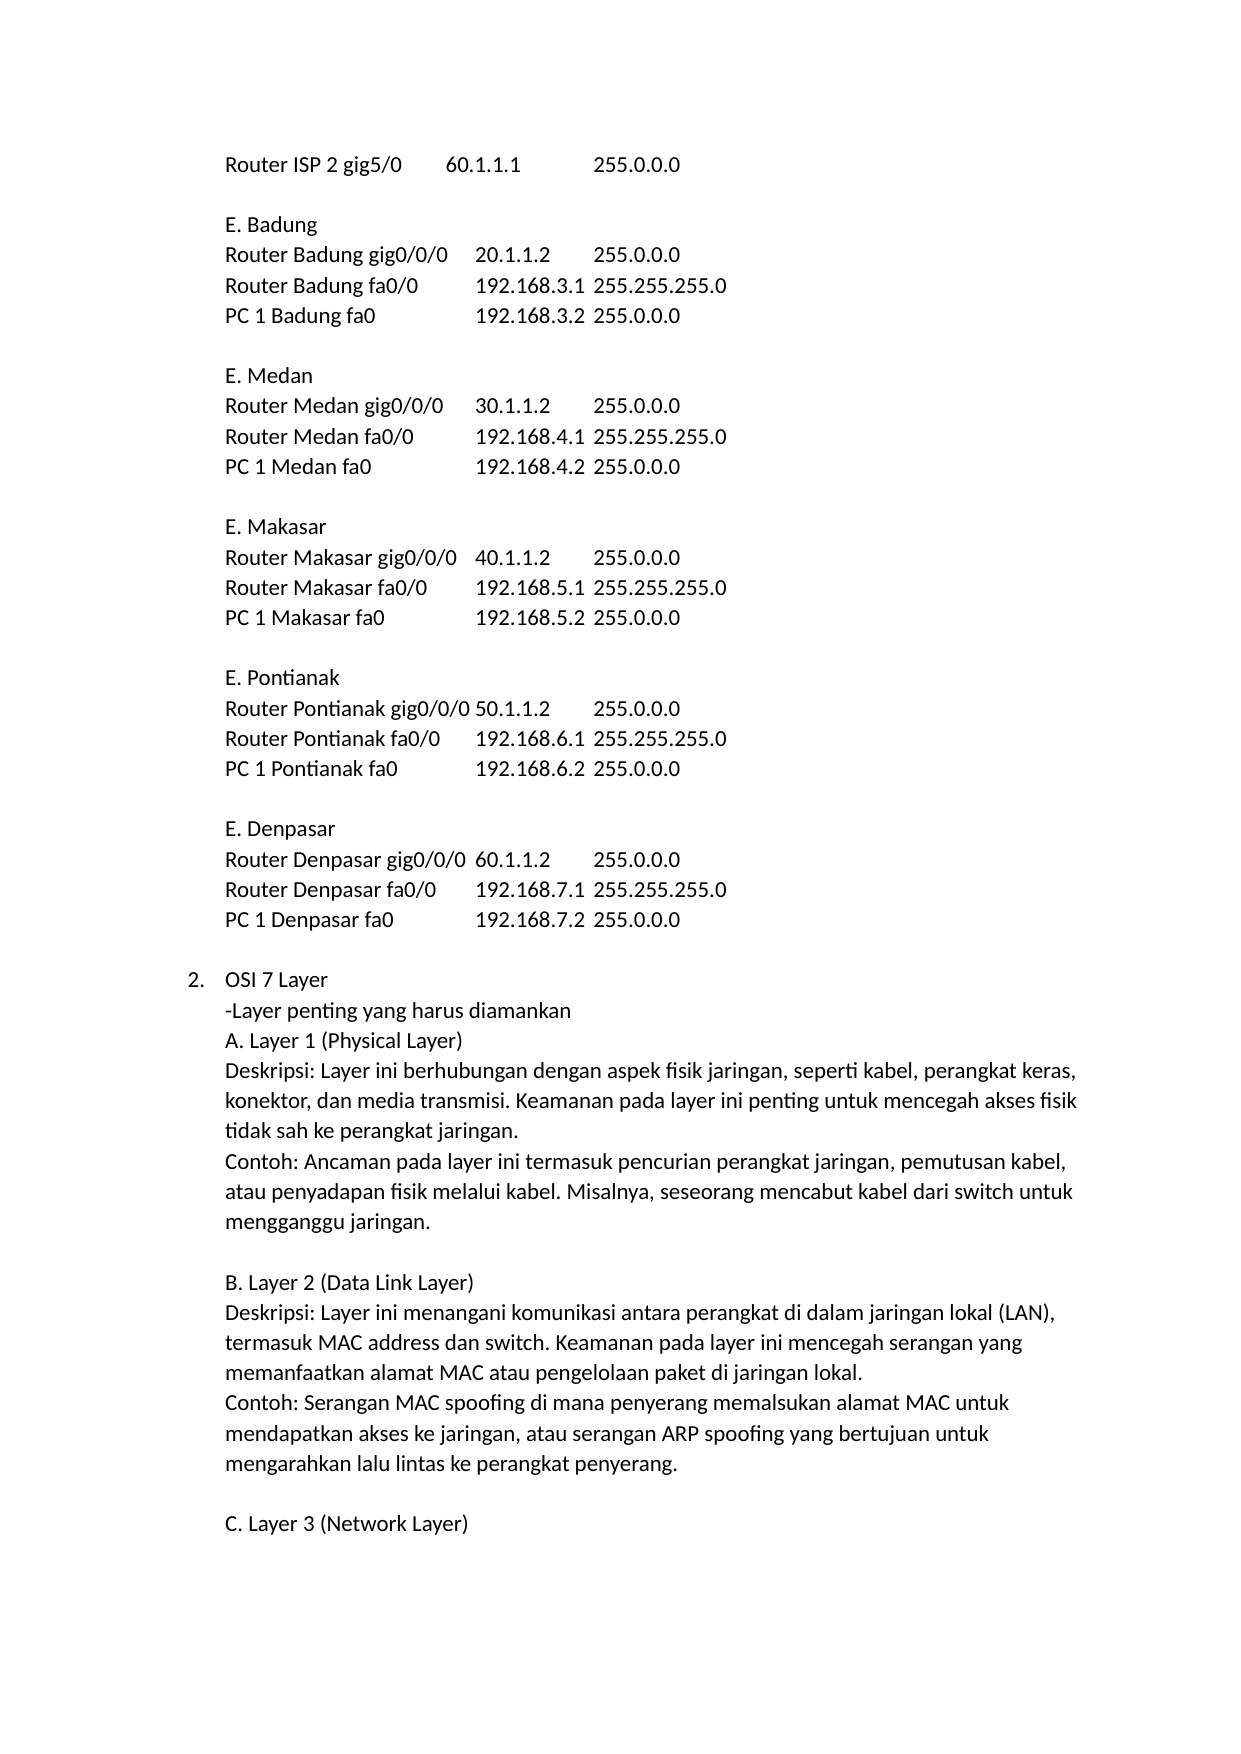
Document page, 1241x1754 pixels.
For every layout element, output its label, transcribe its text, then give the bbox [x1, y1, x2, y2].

list Deskripsi: Layer ini berhubungan dengan aspek fisik jaringan, seperti kabel, perangkat keras, konektor, dan media transmisi. Keamanan pada layer ini penting untuk mencegah akses fisik tidak sah ke perangkat jaringan. [225, 1056, 1090, 1145]
list PC 1 Pontianak fa0 192.168.6.2 255.0.0.0 [225, 754, 1090, 782]
list Contoh: Serangan MAC spoofing di mana penyerang memalsukan alamat MAC untuk mendapatkan akses ke jaringan, atau serangan ARP spoofing yang bertujuan untuk mengarahkan lalu lintas ke perangkat penyerang. [225, 1388, 1090, 1477]
list Contoh: Ancaman pada layer ini termasuk pencurian perangkat jaringan, pemutusan kabel, atau penyadapan fisik melalui kabel. Misalnya, seseorang mencabut kabel dari switch untuk mengganggu jaringan. [225, 1147, 1090, 1235]
list PC 1 Denpasar fa0 192.168.7.2 255.0.0.0 [225, 905, 1090, 933]
list Router Pontianak fa0/0 192.168.6.1 255.255.255.0 [225, 724, 1090, 752]
list E. Badung [225, 210, 1090, 238]
list Router Denpasar fa0/0 192.168.7.1 255.255.255.0 [225, 875, 1090, 903]
list C. Layer 3 (Network Layer) [225, 1509, 1090, 1537]
list PC 1 Medan fa0 192.168.4.2 255.0.0.0 [225, 452, 1090, 480]
list A. Layer 1 (Physical Layer) [225, 1026, 1090, 1054]
list Router Denpasar gig0/0/0 60.1.1.2 255.0.0.0 [225, 845, 1090, 873]
list B. Layer 2 (Data Link Layer) [225, 1268, 1090, 1296]
list E. Makasar [225, 512, 1090, 541]
list Router Medan gig0/0/0 30.1.1.2 255.0.0.0 [225, 392, 1090, 420]
list E. Denpasar [225, 814, 1090, 843]
list OSI 7 Layer [187, 966, 1090, 994]
list Router Makasar gig0/0/0 40.1.1.2 255.0.0.0 [225, 543, 1090, 571]
list Router ISP 2 gig5/0 60.1.1.1 255.0.0.0 [225, 150, 1090, 178]
list Deskripsi: Layer ini menangani komunikasi antara perangkat di dalam jaringan lokal (LAN), termasuk MAC address dan switch. Keamanan pada layer ini mencegah serangan yang memanfaatkan alamat MAC atau pengelolaan paket di jaringan lokal. [225, 1298, 1090, 1386]
list Router Medan fa0/0 192.168.4.1 255.255.255.0 [225, 422, 1090, 450]
list Router Makasar fa0/0 192.168.5.1 255.255.255.0 [225, 573, 1090, 601]
list E. Medan [225, 361, 1090, 389]
list Router Pontianak gig0/0/0 50.1.1.2 255.0.0.0 [225, 694, 1090, 722]
list Router Badung gig0/0/0 20.1.1.2 255.0.0.0 [225, 241, 1090, 269]
list PC 1 Makasar fa0 192.168.5.2 255.0.0.0 [225, 603, 1090, 631]
list E. Pontianak [225, 663, 1090, 692]
list -Layer penting yang harus diamankan [225, 996, 1090, 1024]
list Router Badung fa0/0 192.168.3.1 255.255.255.0 [225, 271, 1090, 299]
list PC 1 Badung fa0 192.168.3.2 255.0.0.0 [225, 301, 1090, 329]
